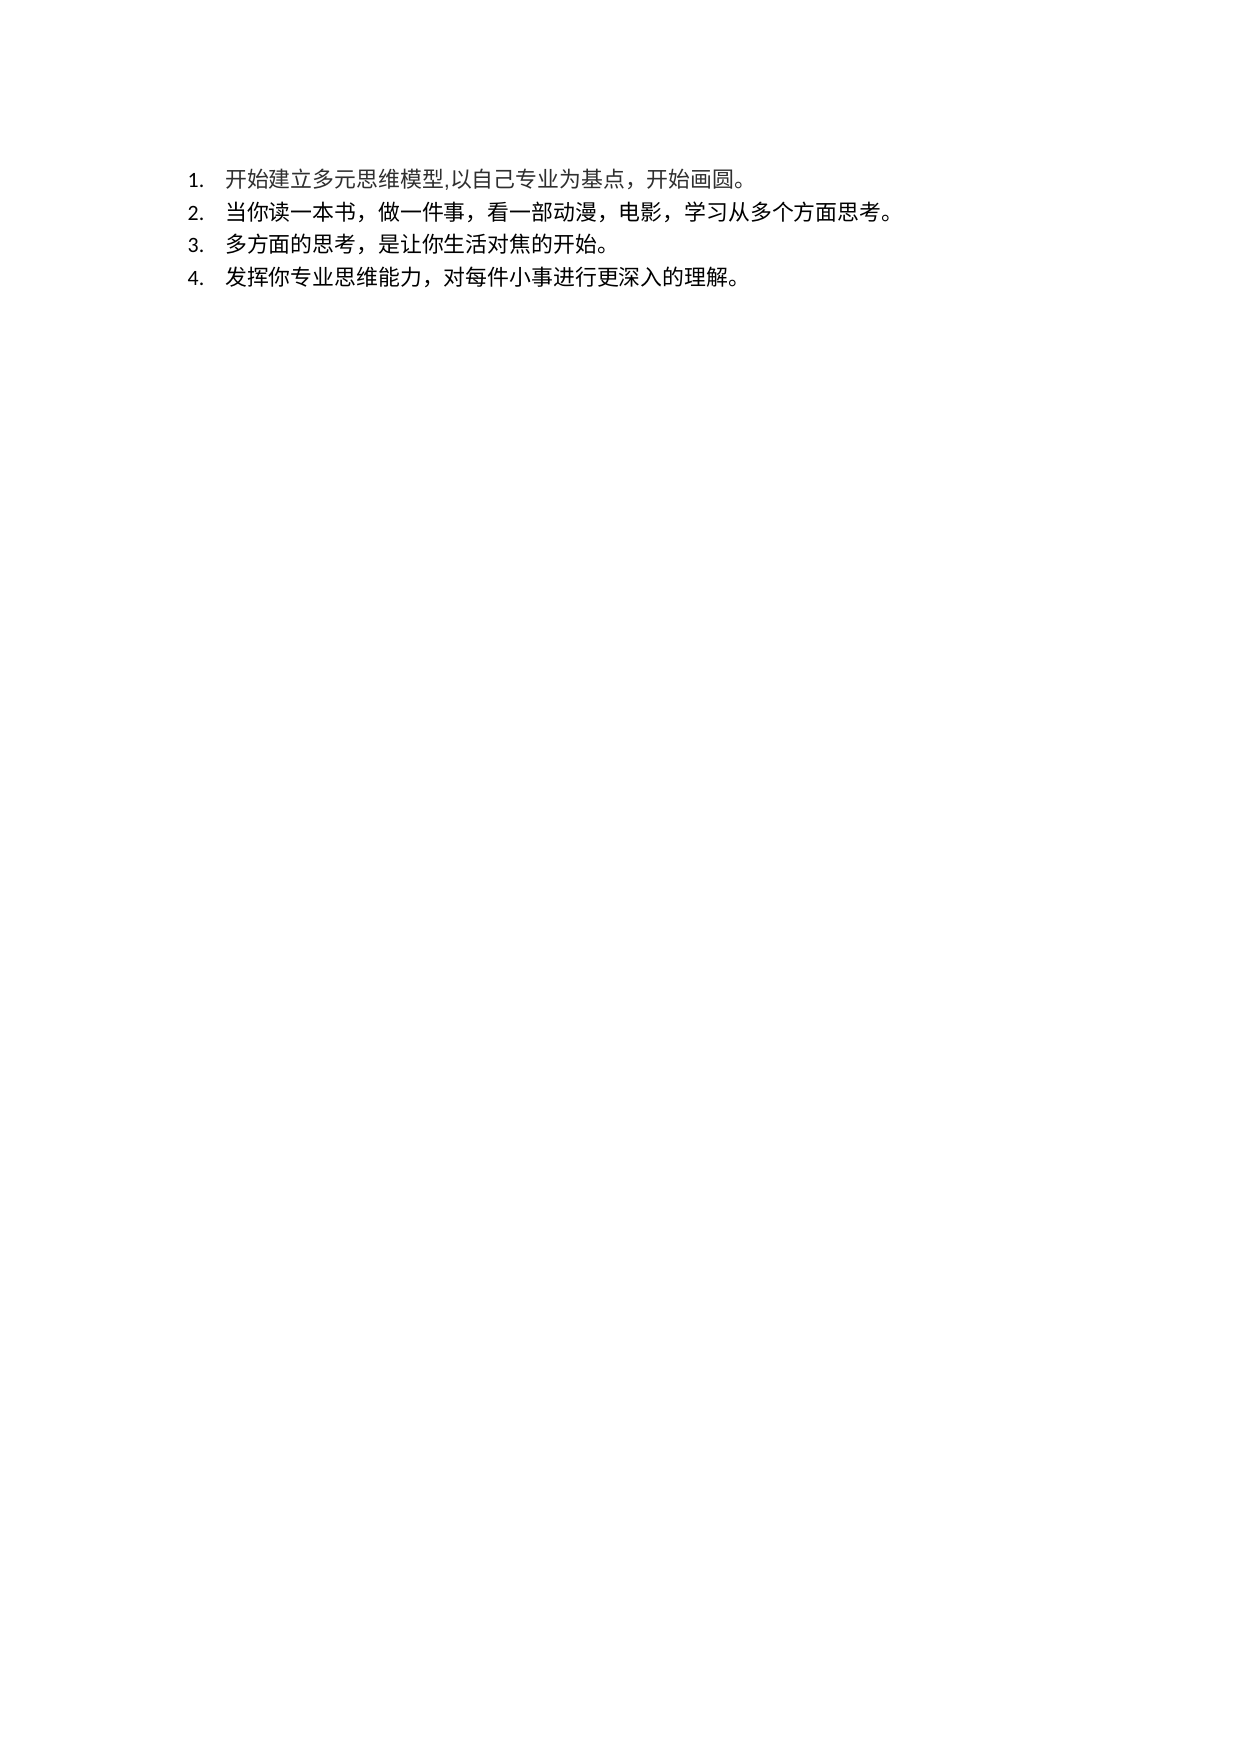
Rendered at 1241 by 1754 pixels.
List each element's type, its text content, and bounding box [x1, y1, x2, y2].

list 多方面的思考，是让你生活对焦的开始。 [187, 227, 1053, 259]
list 发挥你专业思维能力，对每件小事进行更深入的理解。 [187, 259, 1053, 292]
list 当你读一本书，做一件事，看一部动漫，电影，学习从多个方面思考。 [187, 194, 1053, 227]
list 开始建立多元思维模型,以自己专业为基点，开始画圆。 [187, 162, 1053, 194]
